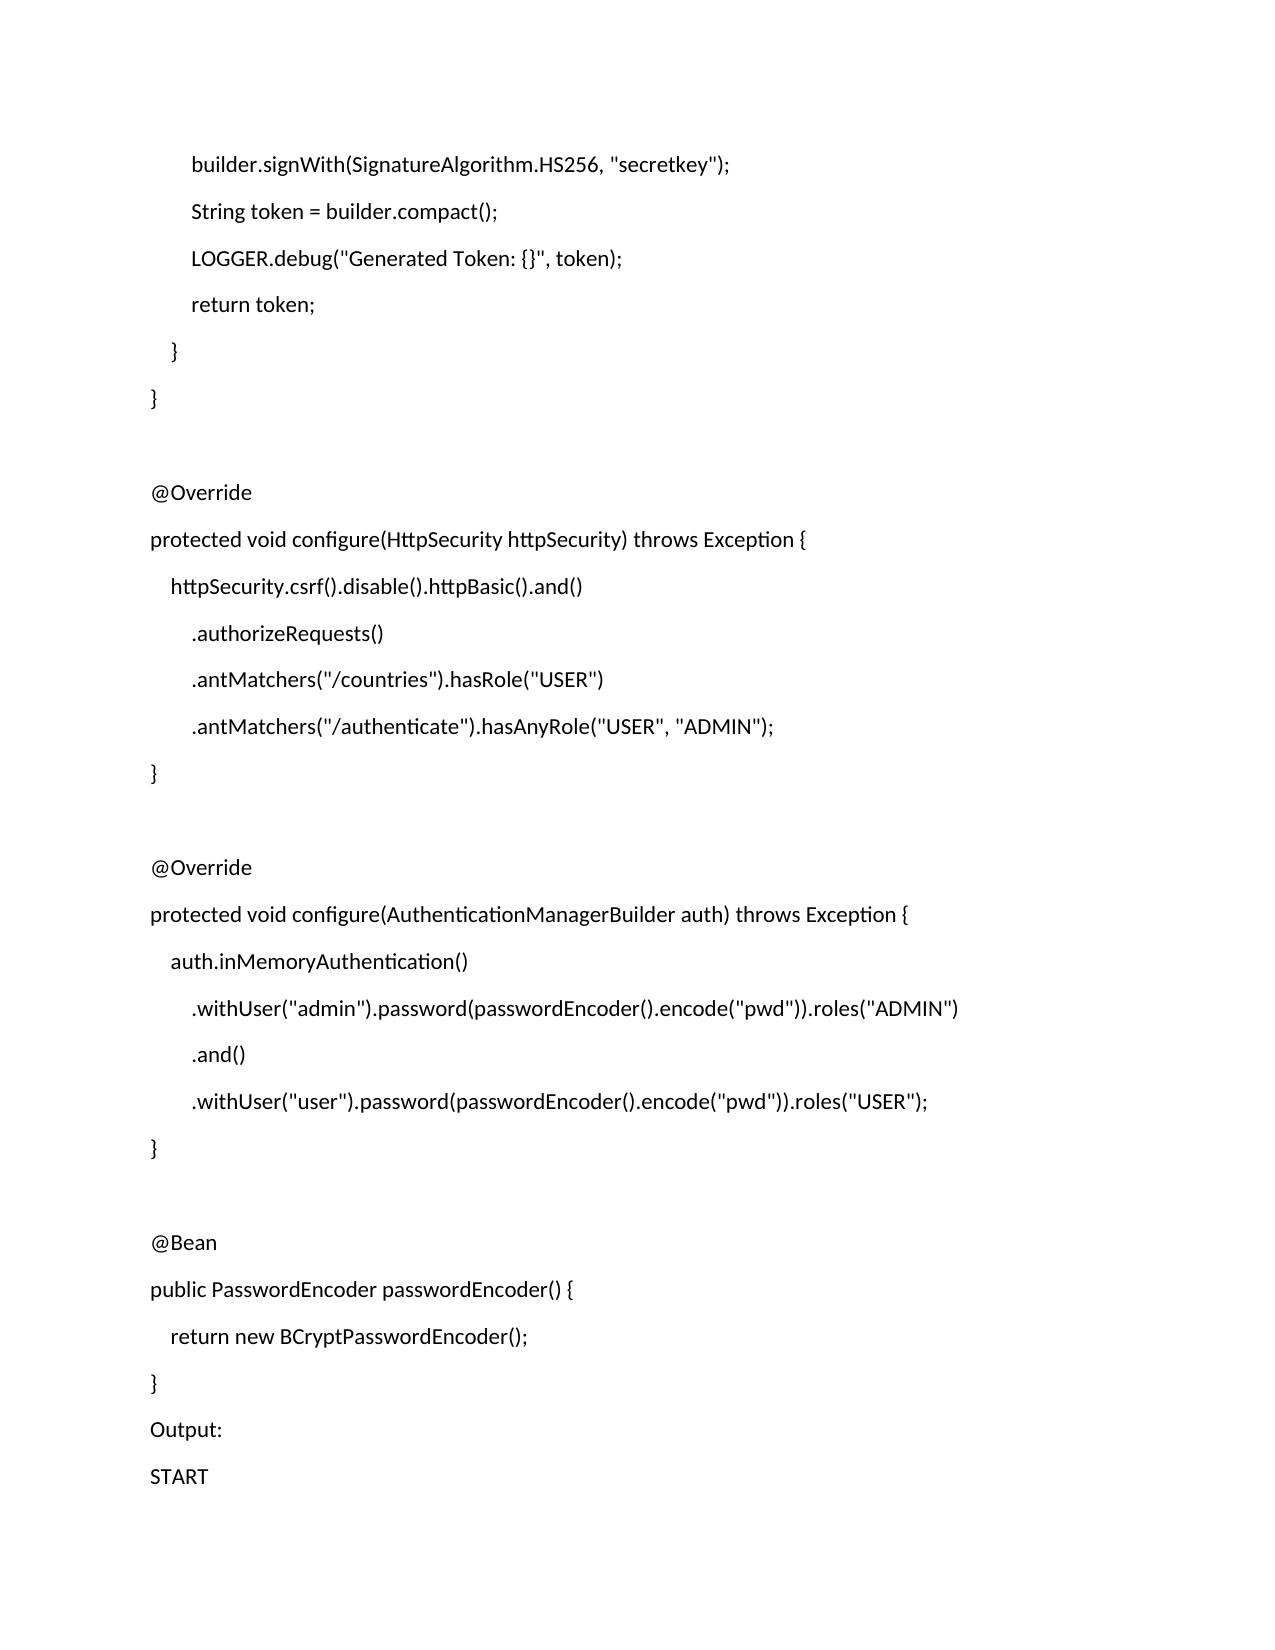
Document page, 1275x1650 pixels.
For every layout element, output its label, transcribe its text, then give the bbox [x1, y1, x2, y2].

text .authorizeRequests() [150, 619, 1125, 647]
text } [150, 1369, 1125, 1397]
text @Override [150, 478, 1125, 506]
text .withUser("admin").password(passwordEncoder().encode("pwd")).roles("ADMIN") [150, 994, 1125, 1022]
text .antMatchers("/authenticate").hasAnyRole("USER", "ADMIN"); [150, 712, 1125, 741]
text httpSecurity.csrf().disable().httpBasic().and() [150, 572, 1125, 600]
text .antMatchers("/countries").hasRole("USER") [150, 666, 1125, 694]
text LOGGER.debug("Generated Token: {}", token); [150, 244, 1125, 272]
text @Override [150, 853, 1125, 881]
text return new BCryptPasswordEncoder(); [150, 1322, 1125, 1350]
text } [150, 1134, 1125, 1162]
text } [150, 337, 1125, 366]
text START [150, 1462, 1125, 1491]
text protected void configure(AuthenticationManagerBuilder auth) throws Exception { [150, 900, 1125, 928]
text return token; [150, 291, 1125, 319]
text String token = builder.compact(); [150, 197, 1125, 225]
text builder.signWith(SignatureAlgorithm.HS256, "secretkey"); [150, 150, 1125, 178]
text protected void configure(HttpSecurity httpSecurity) throws Exception { [150, 525, 1125, 553]
text auth.inMemoryAuthentication() [150, 947, 1125, 975]
text } [150, 384, 1125, 412]
text public PasswordEncoder passwordEncoder() { [150, 1275, 1125, 1303]
text .and() [150, 1041, 1125, 1069]
text @Bean [150, 1228, 1125, 1256]
text .withUser("user").password(passwordEncoder().encode("pwd")).roles("USER"); [150, 1087, 1125, 1116]
text } [150, 759, 1125, 787]
text Output: [150, 1416, 1125, 1444]
